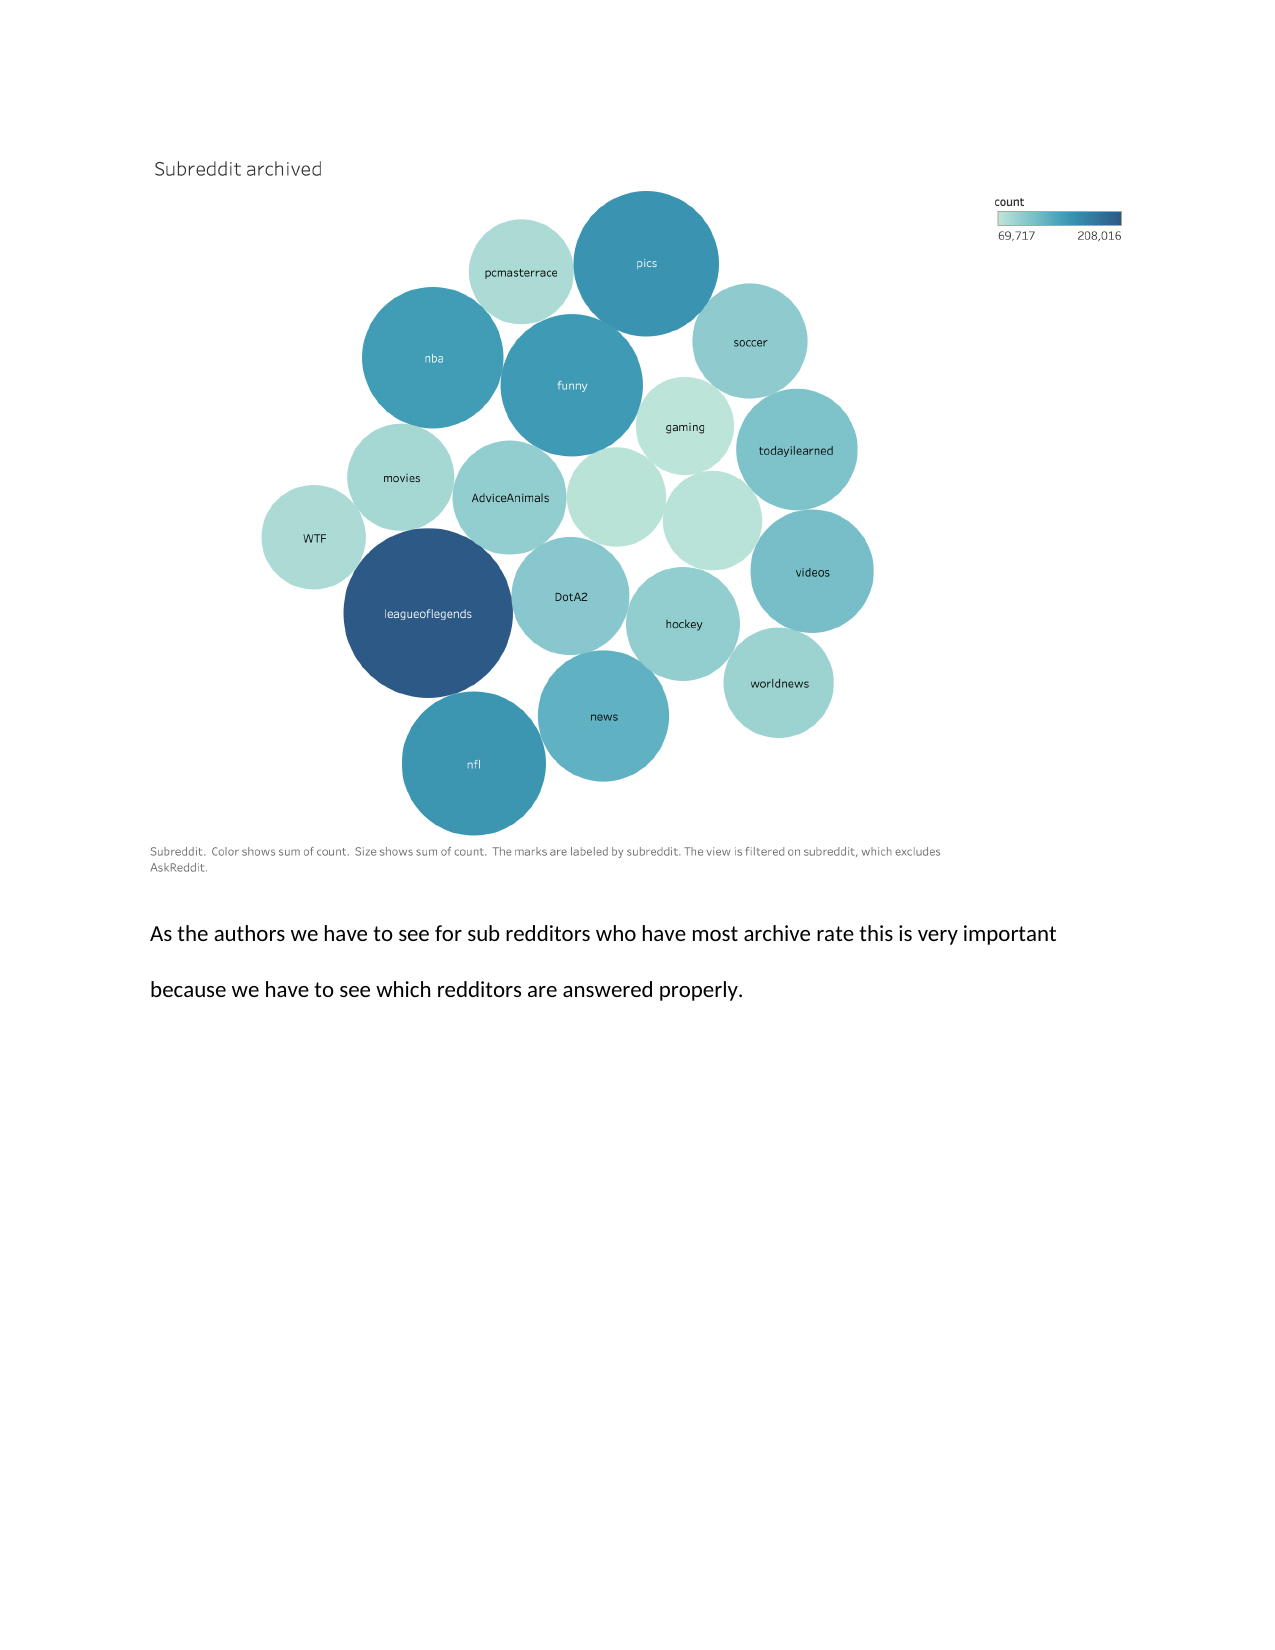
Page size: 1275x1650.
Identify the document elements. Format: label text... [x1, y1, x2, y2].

text As the authors we have to see for sub redditors who have most archive rate this is very important because we have to see which redditors are answered properly. [150, 919, 1125, 1003]
picture [150, 150, 1125, 875]
